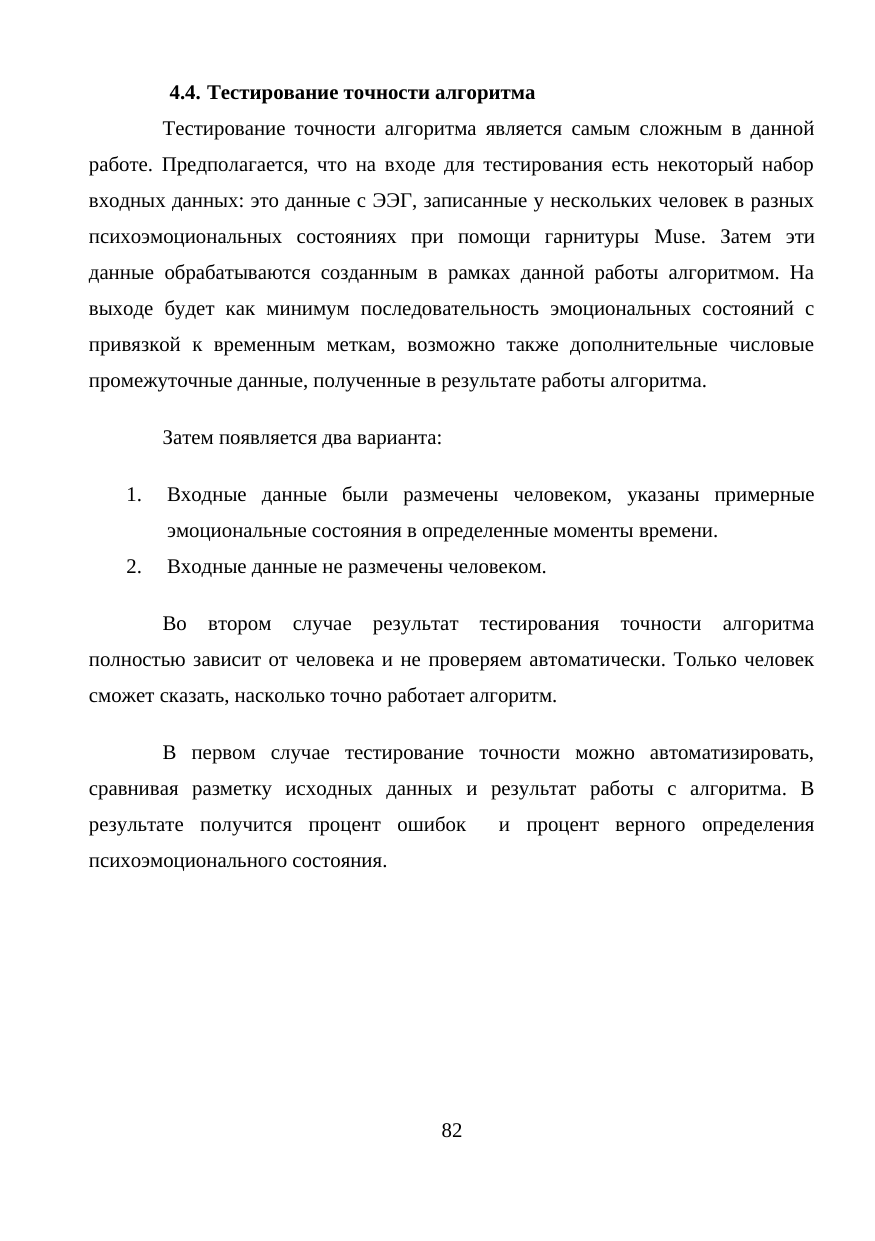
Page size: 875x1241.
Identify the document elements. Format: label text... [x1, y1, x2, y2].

list Входные данные были размечены человеком, указаны примерные эмоциональные состояния в определенные моменты времени. [126, 482, 815, 542]
list Входные данные не размечены человеком. [126, 554, 815, 578]
text В первом случае тестирование точности можно автоматизировать, сравнивая разметку исходных данных и результат работы с алгоритма. В результате получится процент ошибок и процент верного определения психоэмоционального состояния. [89, 740, 815, 872]
text Во втором случае результат тестирования точности алгоритма полностью зависит от человека и не проверяем автоматически. Только человек сможет сказать, насколько точно работает алгоритм. [89, 611, 815, 707]
text Тестирование точности алгоритма является самым сложным в данной работе. Предполагается, что на входе для тестирования есть некоторый набор входных данных: это данные с ЭЭГ, записанные у нескольких человек в разных психоэмоциональных состояниях при помощи гарнитуры Muse. Затем эти данные обрабатываются созданным в рамках данной работы алгоритмом. На выходе будет как минимум последовательность эмоциональных состояний с привязкой к временным меткам, возможно также дополнительные числовые промежуточные данные, полученные в результате работы алгоритма. [89, 116, 815, 392]
text Затем появляется два варианта: [89, 425, 815, 449]
subtitle Тестирование точности алгоритма [169, 80, 815, 104]
